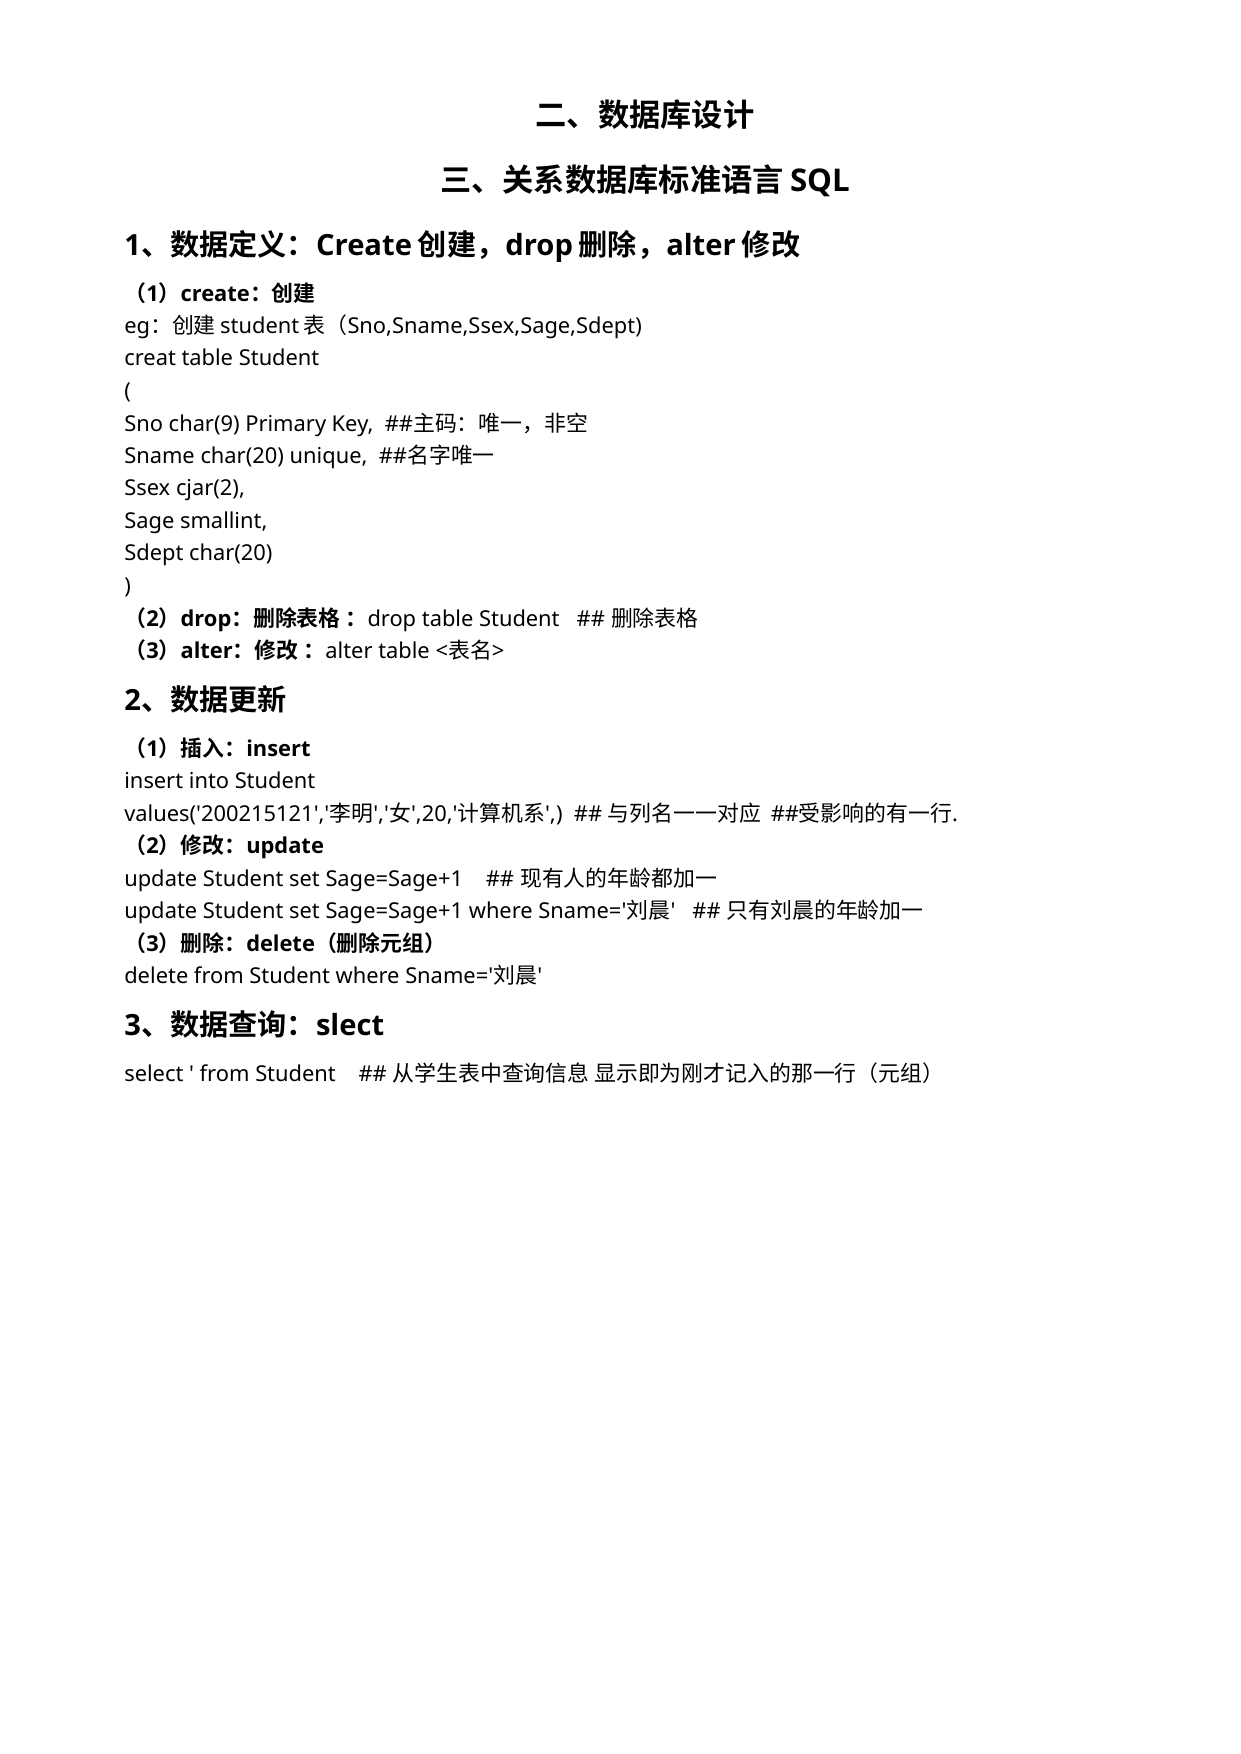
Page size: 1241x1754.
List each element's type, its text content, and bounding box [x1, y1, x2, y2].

text values('200215121','李明','女',20,'计算机系',) ## 与列名一一对应 ##受影响的有一行. [124, 796, 1165, 828]
text 二、数据库设计 [124, 81, 1165, 146]
text Sno char(9) Primary Key, ##主码：唯一，非空 [124, 406, 1165, 438]
text insert into Student [124, 763, 1165, 796]
text 2、数据更新 [124, 666, 1165, 731]
text （3）alter：修改 ：alter table <表名> [124, 633, 1165, 666]
text select ' from Student ## 从学生表中查询信息 显示即为刚才记入的那一行（元组） [124, 1056, 1165, 1088]
text delete from Student where Sname='刘晨' [124, 958, 1165, 991]
text Sname char(20) unique, ##名字唯一 [124, 438, 1165, 471]
text ) [124, 568, 1165, 601]
text （1）插入：insert [124, 731, 1165, 763]
text 三、关系数据库标准语言SQL [124, 146, 1165, 211]
text eg：创建student表（Sno,Sname,Ssex,Sage,Sdept) [124, 308, 1165, 341]
text 1、数据定义：Create创建，drop删除，alter修改 [124, 211, 1165, 276]
text Ssex cjar(2), [124, 471, 1165, 503]
text Sage smallint, [124, 503, 1165, 536]
text creat table Student [124, 341, 1165, 373]
text （2）修改：update [124, 828, 1165, 861]
text ( [124, 373, 1165, 406]
text （2）drop：删除表格 ：drop table Student ## 删除表格 [124, 601, 1165, 633]
text （1）create：创建 [124, 276, 1165, 308]
text update Student set Sage=Sage+1 where Sname='刘晨' ## 只有刘晨的年龄加一 [124, 893, 1165, 926]
text Sdept char(20) [124, 536, 1165, 568]
text 3、数据查询：slect [124, 991, 1165, 1056]
text （3）删除：delete（删除元组） [124, 926, 1165, 958]
text update Student set Sage=Sage+1 ## 现有人的年龄都加一 [124, 861, 1165, 893]
